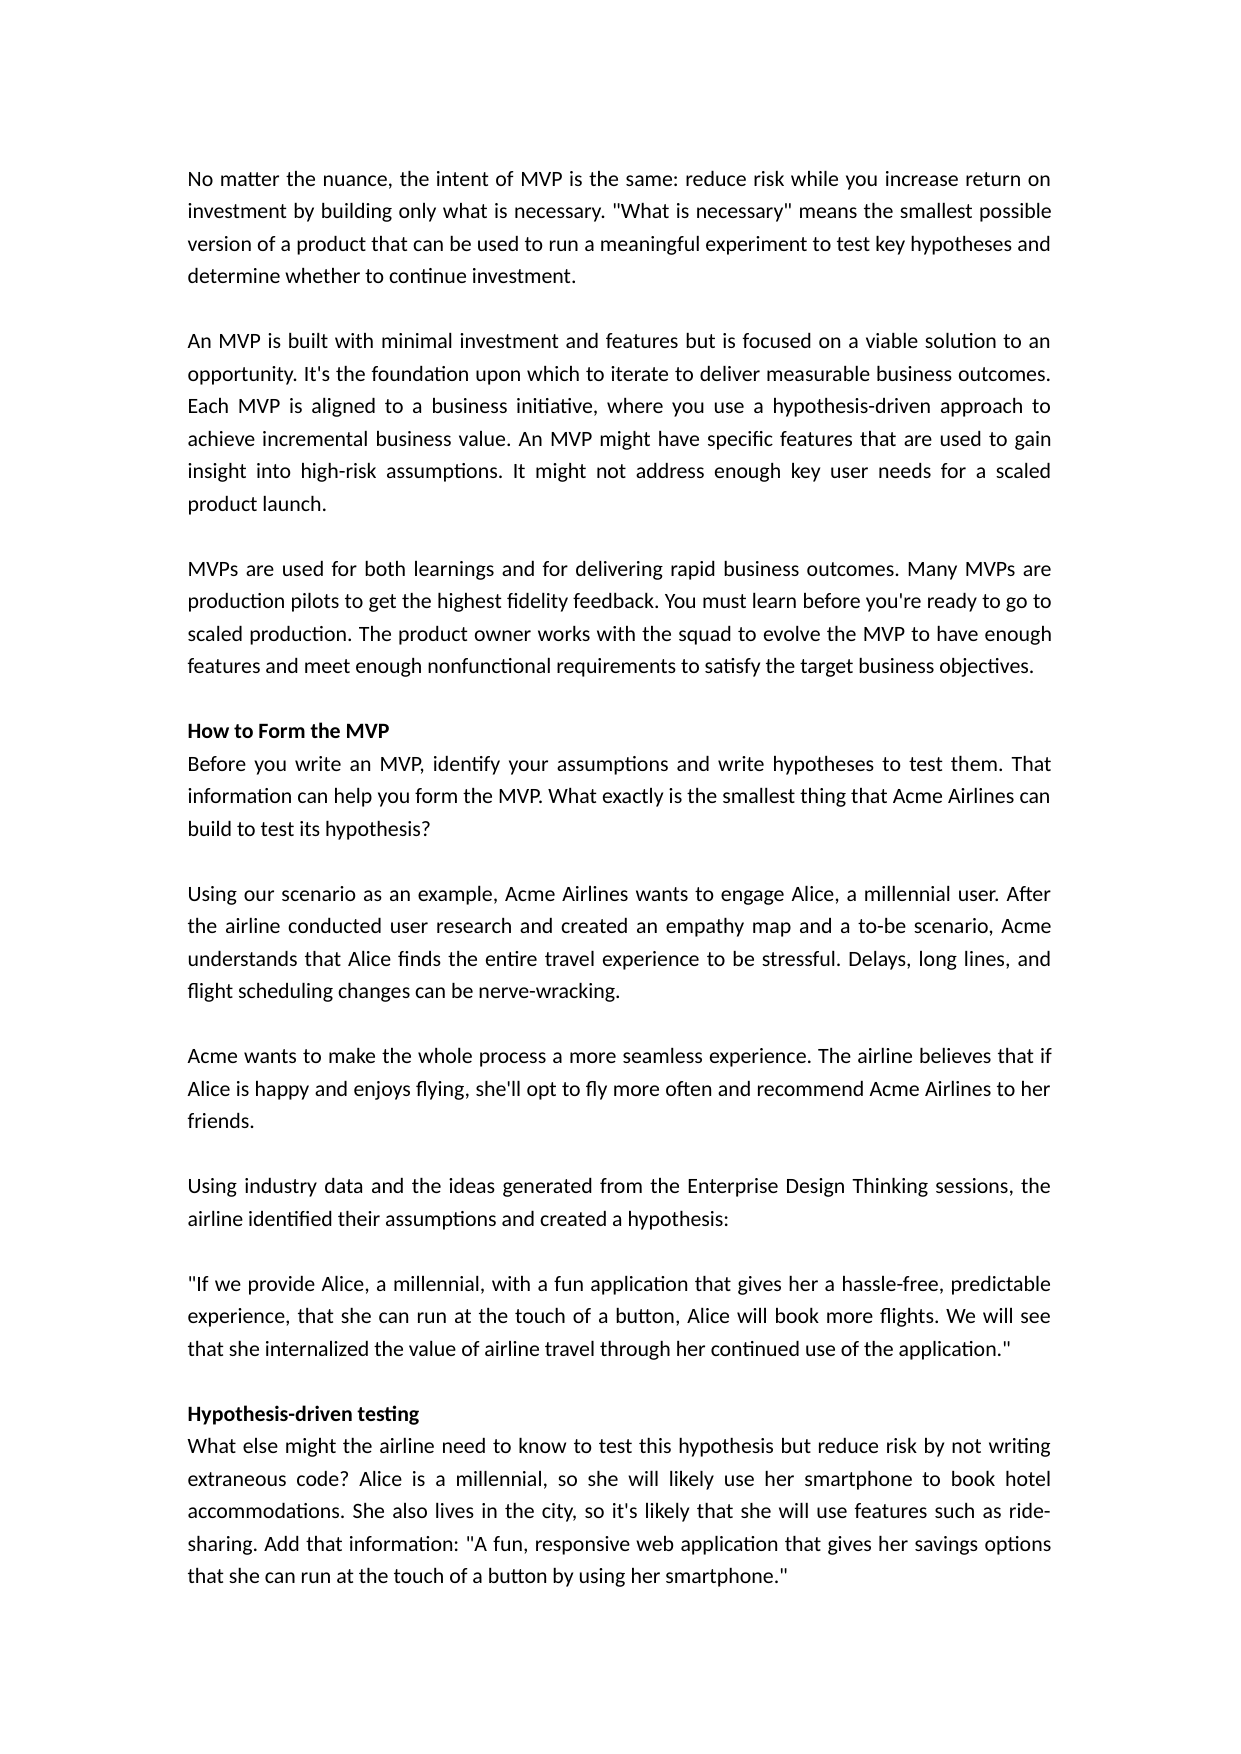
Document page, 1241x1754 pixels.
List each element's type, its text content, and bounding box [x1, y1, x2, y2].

list Using industry data and the ideas generated from the Enterprise Design Thinking sessions, the airline identified their assumptions and created a hypothesis: [187, 1169, 1053, 1234]
list "If we provide Alice, a millennial, with a fun application that gives her a hassle-free, predictable experience, that she can run at the touch of a button, Alice will book more flights. We will see that she internalized the value of airline travel through her continued use of the application." [187, 1267, 1053, 1364]
list An MVP is built with minimal investment and features but is focused on a viable solution to an opportunity. It's the foundation upon which to iterate to deliver measurable business outcomes. Each MVP is aligned to a business initiative, where you use a hypothesis-driven approach to achieve incremental business value. An MVP might have specific features that are used to gain insight into high-risk assumptions. It might not address enough key user needs for a scaled product launch. [187, 324, 1053, 519]
list Using our scenario as an example, Acme Airlines wants to engage Alice, a millennial user. After the airline conducted user research and created an empathy map and a to-be scenario, Acme understands that Alice finds the entire travel experience to be stressful. Delays, long lines, and flight scheduling changes can be nerve-wracking. [187, 877, 1053, 1007]
list Acme wants to make the whole process a more seamless experience. The airline believes that if Alice is happy and enjoys flying, she'll opt to fly more often and recommend Acme Airlines to her friends. [187, 1039, 1053, 1137]
list What else might the airline need to know to test this hypothesis but reduce risk by not writing extraneous code? Alice is a millennial, so she will likely use her smartphone to book hotel accommodations. She also lives in the city, so it's likely that she will use features such as ride-sharing. Add that information: "A fun, responsive web application that gives her savings options that she can run at the touch of a button by using her smartphone." [187, 1429, 1053, 1592]
list No matter the nuance, the intent of MVP is the same: reduce risk while you increase return on investment by building only what is necessary. "What is necessary" means the smallest possible version of a product that can be used to run a meaningful experiment to test key hypotheses and determine whether to continue investment. [187, 162, 1053, 292]
list How to Form the MVP [187, 714, 1053, 747]
list Before you write an MVP, identify your assumptions and write hypotheses to test them. That information can help you form the MVP. What exactly is the smallest thing that Acme Airlines can build to test its hypothesis? [187, 747, 1053, 844]
list Hypothesis-driven testing [187, 1397, 1053, 1429]
list MVPs are used for both learnings and for delivering rapid business outcomes. Many MVPs are production pilots to get the highest fidelity feedback. You must learn before you're ready to go to scaled production. The product owner works with the squad to evolve the MVP to have enough features and meet enough nonfunctional requirements to satisfy the target business objectives. [187, 552, 1053, 682]
